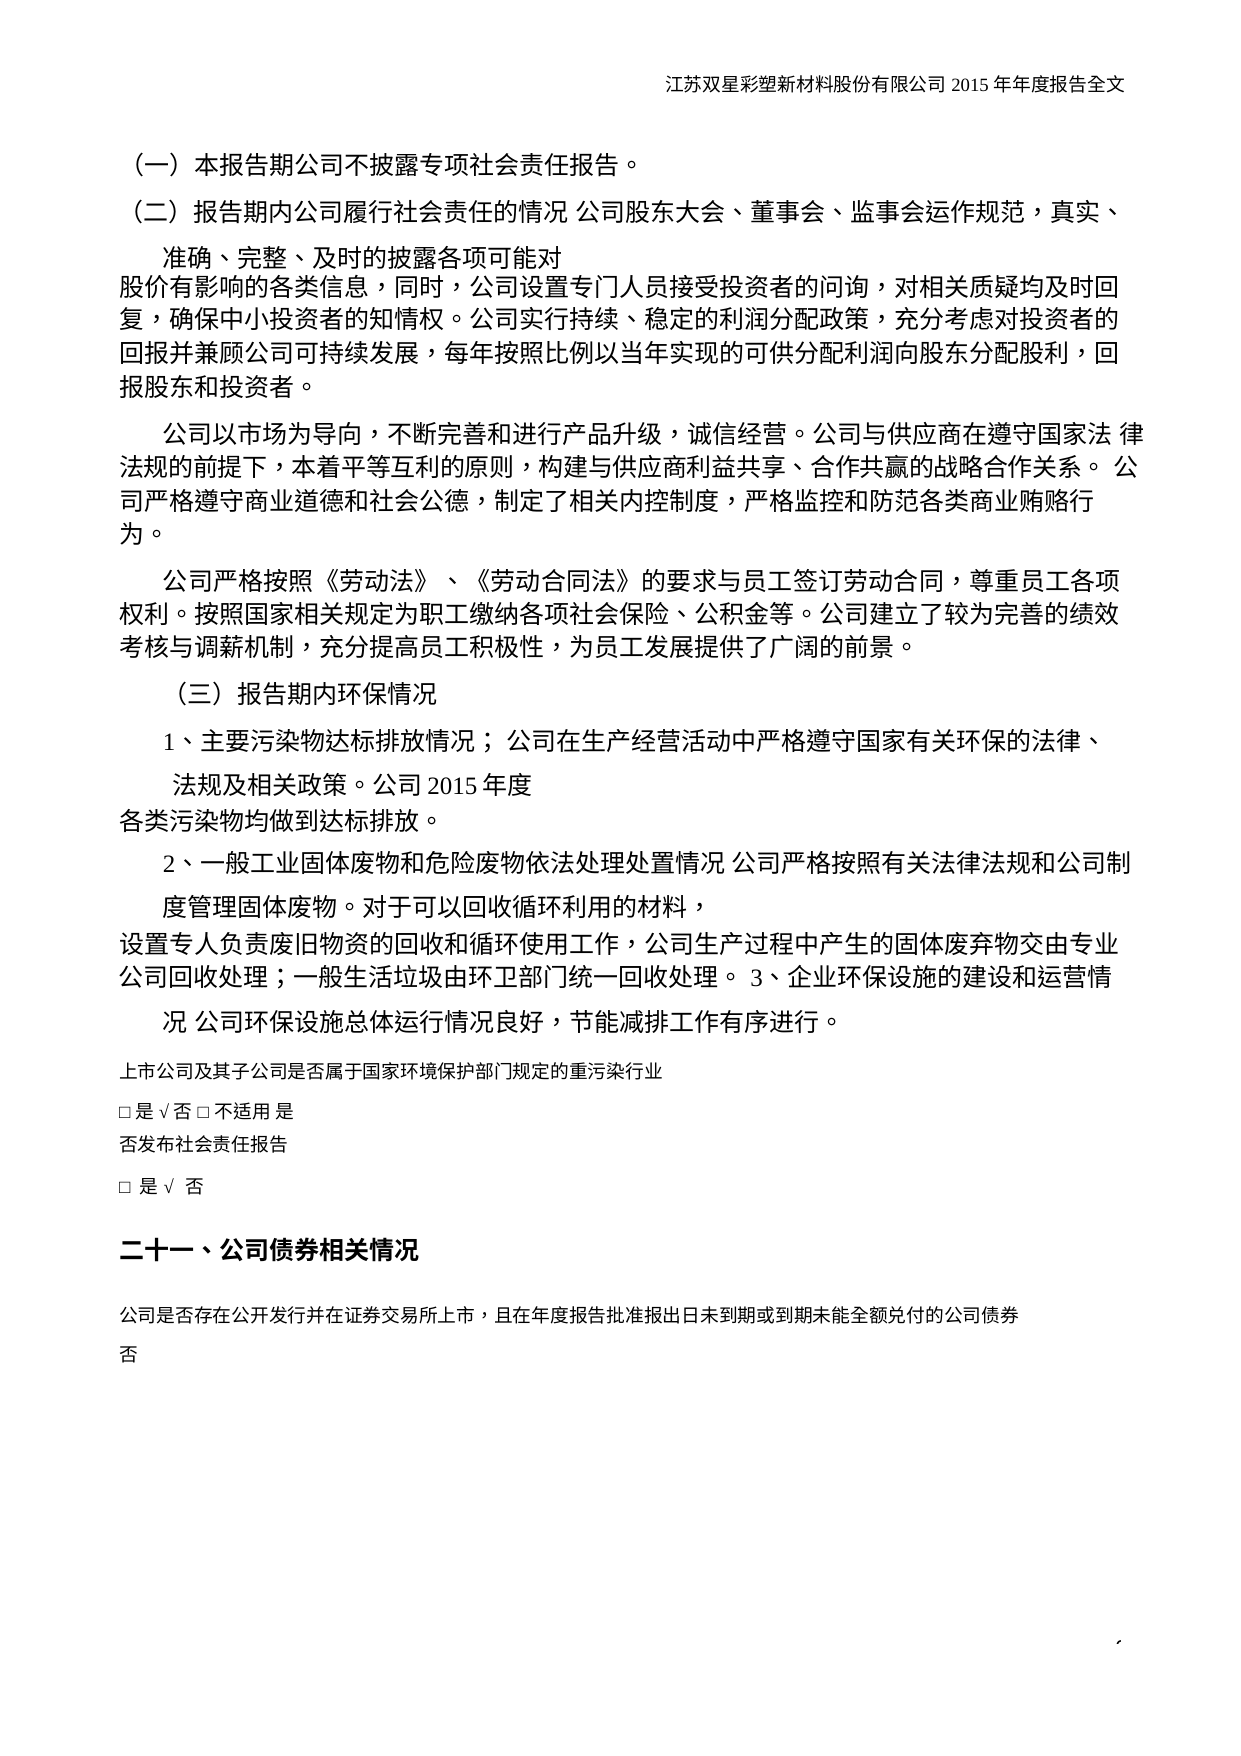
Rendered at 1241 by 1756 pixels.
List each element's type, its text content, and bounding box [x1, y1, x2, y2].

subtitle 复，确保中小投资者的知情权。公司实行持续、稳定的利润分配政策，充分考虑对投资者的 回报并兼顾公司可持续发展，每年按照比例以当年实现的可供分配利润向股东分配股利，回 报股东和投资者。 [119, 302, 1121, 404]
subtitle 公司以市场为导向，不断完善和进行产品升级，诚信经营。公司与供应商在遵守国家法 律法规的前提下，本着平等互利的原则，构建与供应商利益共享、合作共赢的战略合作关系。 公司严格遵守商业道德和社会公德，制定了相关内控制度，严格监控和防范各类商业贿赂行 为。 [119, 417, 1148, 551]
text □ 是 √ 否 □ 不适用 是否发布社会责任报告 [119, 1098, 308, 1157]
subtitle 设置专人负责废旧物资的回收和循环使用工作，公司生产过程中产生的固体废弃物交由专业 [119, 934, 1148, 959]
subtitle 公司严格按照《劳动法》、《劳动合同法》的要求与员工签订劳动合同，尊重员工各项 权利。按照国家相关规定为职工缴纳各项社会保险、公积金等。公司建立了较为完善的绩效 考核与调薪机制，充分提高员工积极性，为员工发展提供了广阔的前景。 [119, 564, 1121, 664]
text 公司是否存在公开发行并在证券交易所上市，且在年度报告批准报出日未到期或到期未能全额兑付的公司债券 否 [119, 1302, 1021, 1366]
subtitle 2、一般工业固体废物和危险废物依法处理处置情况 公司严格按照有关法律法规和公司制度管理固体废物。对于可以回收循环利用的材料， [163, 845, 1148, 924]
subtitle 公司回收处理；一般生活垃圾由环卫部门统一回收处理。 3、企业环保设施的建设和运营情况 公司环保设施总体运行情况良好，节能减排工作有序进行。 [119, 959, 1124, 1038]
subtitle （三）报告期内环保情况 [163, 677, 1148, 711]
text □ 是 √ 否 [119, 1173, 1148, 1199]
subtitle 股价有影响的各类信息，同时，公司设置专门人员接受投资者的问询，对相关质疑均及时回 [119, 276, 1148, 302]
subtitle 1、主要污染物达标排放情况； 公司在生产经营活动中严格遵守国家有关环保的法律、法规及相关政策。公司2015年度 [163, 723, 1124, 802]
subtitle （二）报告期内公司履行社会责任的情况 公司股东大会、董事会、监事会运作规范，真实、准确、完整、及时的披露各项可能对 [119, 185, 1148, 276]
subtitle （一）本报告期公司不披露专项社会责任报告。 [119, 147, 1148, 181]
subtitle 二十一、公司债券相关情况 [119, 1233, 1148, 1267]
text 上市公司及其子公司是否属于国家环境保护部门规定的重污染行业 [119, 1058, 1148, 1084]
subtitle 各类污染物均做到达标排放。 [119, 812, 1148, 834]
